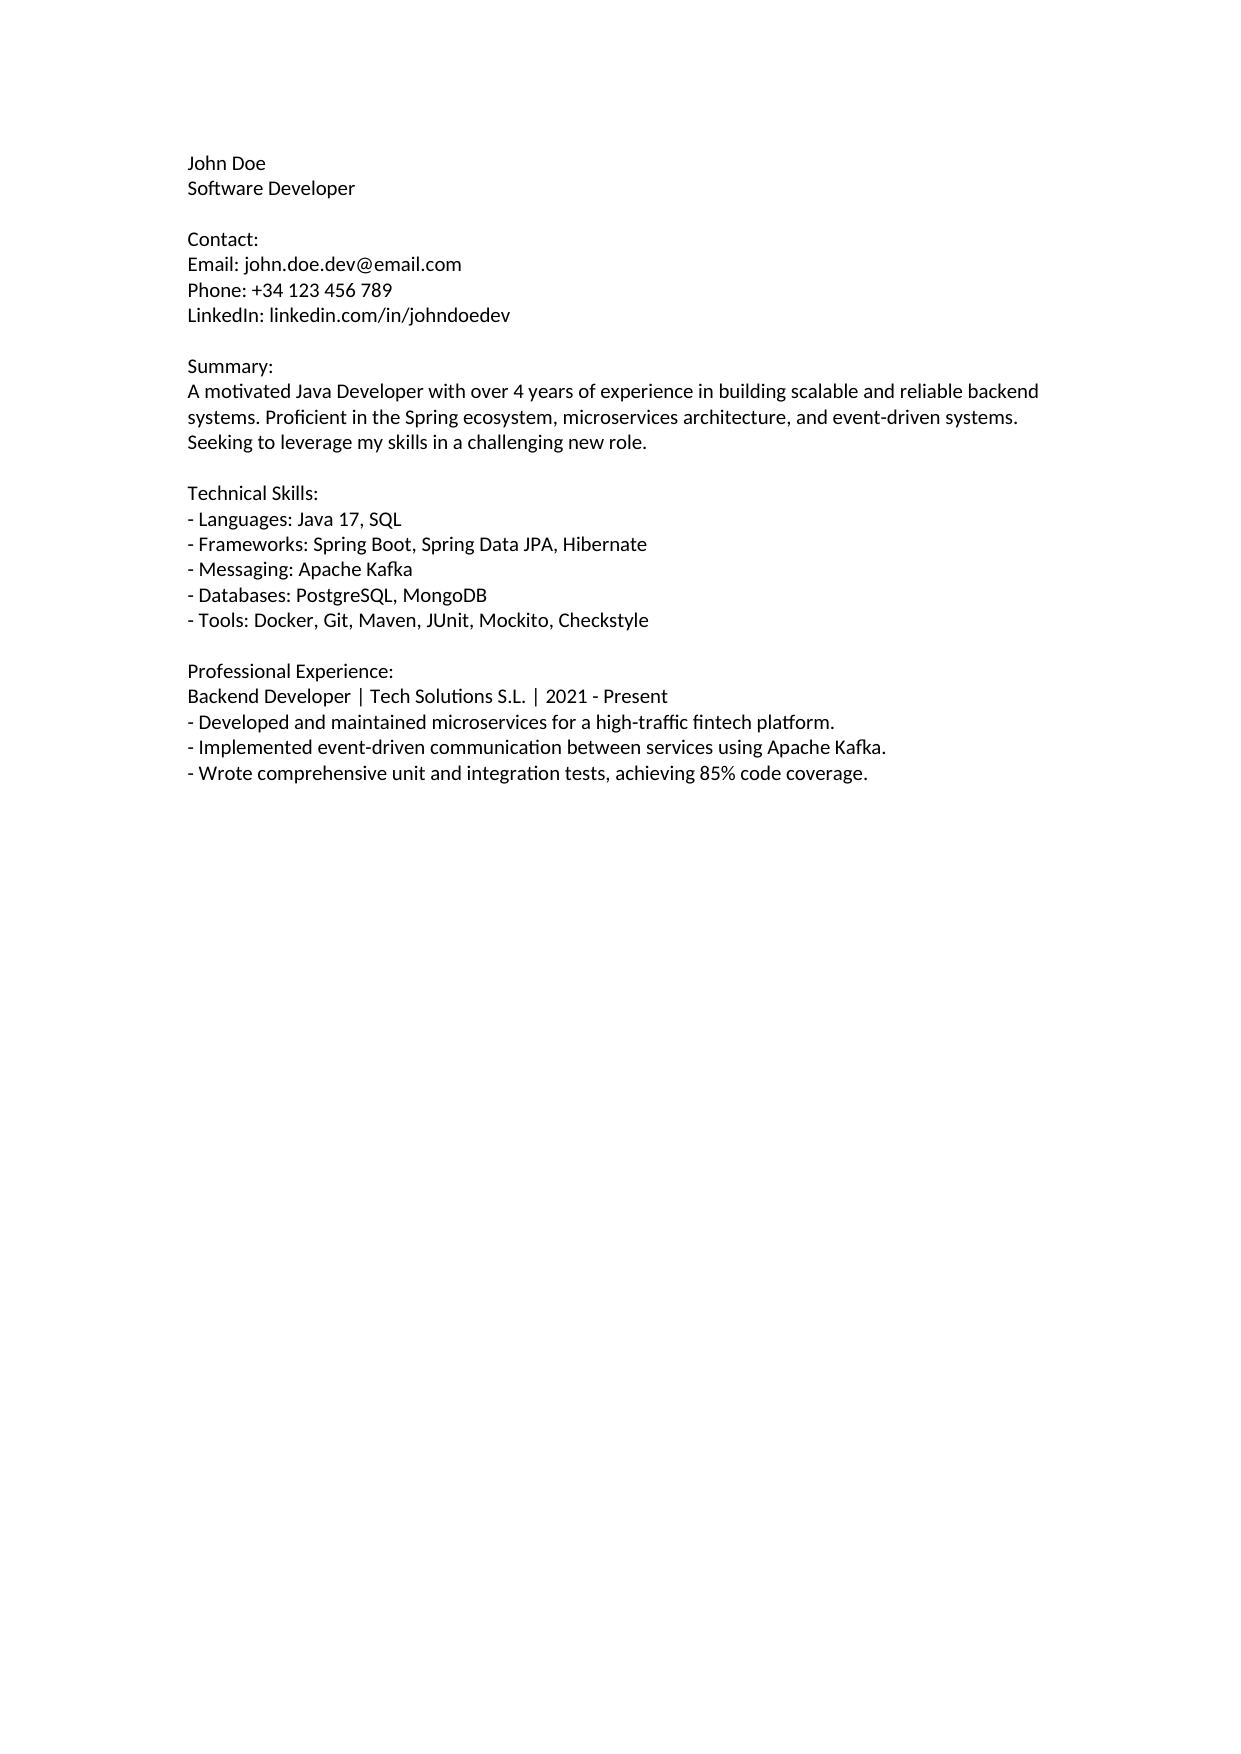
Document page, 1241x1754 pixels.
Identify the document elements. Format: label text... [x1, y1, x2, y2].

text Professional Experience: [187, 658, 1053, 684]
text Phone: +34 123 456 789 [187, 277, 1053, 302]
text - Languages: Java 17, SQL [187, 506, 1053, 531]
text - Frameworks: Spring Boot, Spring Data JPA, Hibernate [187, 531, 1053, 557]
text - Messaging: Apache Kafka [187, 557, 1053, 582]
text Software Developer [187, 175, 1053, 201]
text LinkedIn: linkedin.com/in/johndoedev [187, 302, 1053, 328]
text Email: john.doe.dev@email.com [187, 252, 1053, 277]
text - Databases: PostgreSQL, MongoDB [187, 582, 1053, 607]
text Summary: [187, 353, 1053, 379]
text A motivated Java Developer with over 4 years of experience in building scalable and reliable backend systems. Proficient in the Spring ecosystem, microservices architecture, and event-driven systems. Seeking to leverage my skills in a challenging new role. [187, 379, 1053, 455]
text Technical Skills: [187, 480, 1053, 506]
text - Developed and maintained microservices for a high-traffic fintech platform. [187, 709, 1053, 734]
text Contact: [187, 226, 1053, 252]
text - Wrote comprehensive unit and integration tests, achieving 85% code coverage. [187, 760, 1053, 785]
text - Tools: Docker, Git, Maven, JUnit, Mockito, Checkstyle [187, 607, 1053, 633]
text John Doe [187, 150, 1053, 175]
text Backend Developer | Tech Solutions S.L. | 2021 - Present [187, 684, 1053, 709]
text - Implemented event-driven communication between services using Apache Kafka. [187, 734, 1053, 760]
